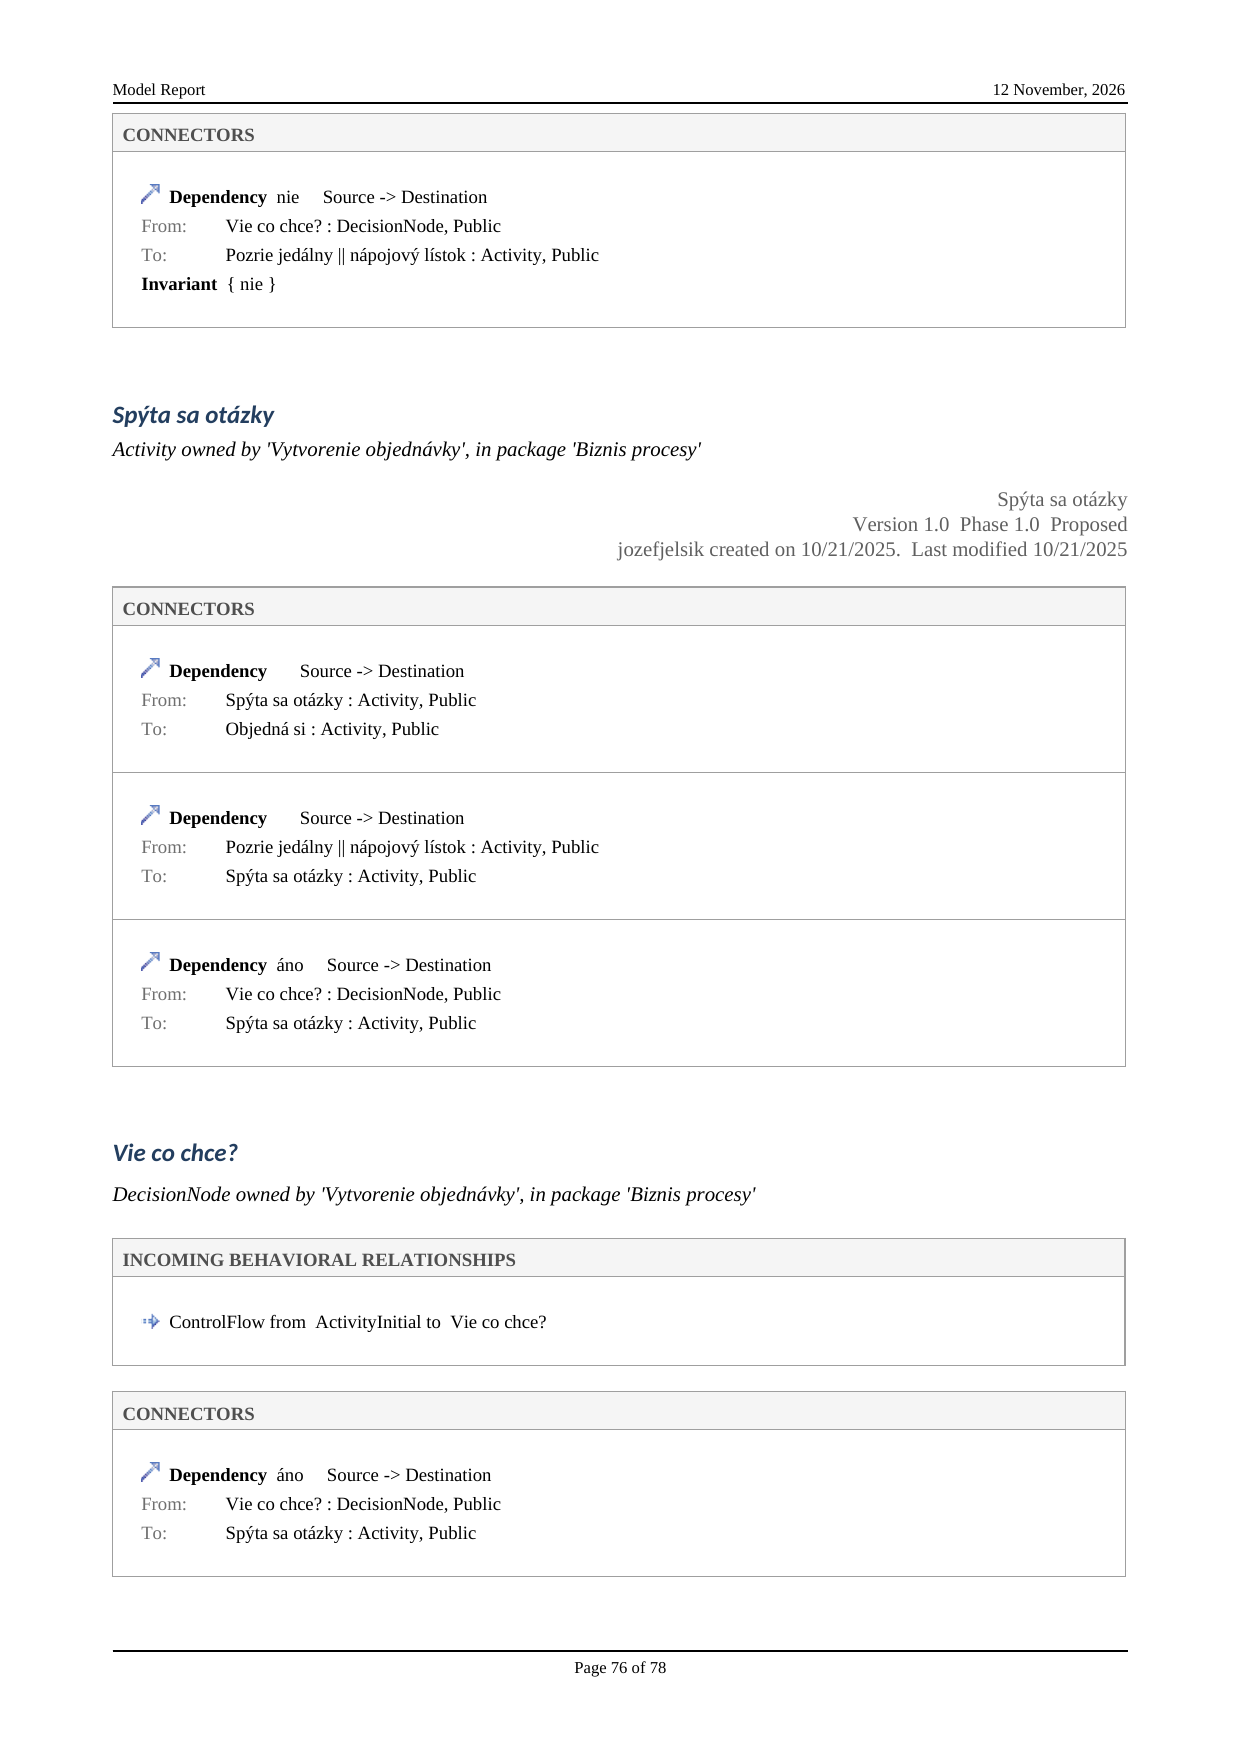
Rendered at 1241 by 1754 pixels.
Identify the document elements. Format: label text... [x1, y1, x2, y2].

picture [141, 1462, 160, 1482]
picture [141, 805, 160, 825]
text jozefjelsik created on 10/21/2025. Last modified 10/21/2025 [112, 536, 1128, 561]
table_header Dependency Source -> Destination From: Pozrie jedálny || nápojový lístok : Activity, Public To: Spýta sa otázky : Activity, Public [113, 773, 1125, 919]
subtitle Vie co chce? [112, 1142, 1128, 1167]
picture [141, 1309, 160, 1329]
text Spýta sa otázky [112, 486, 1128, 511]
table_header Dependency nie Source -> Destination From: Vie co chce? : DecisionNode, Public To: Pozrie jedálny || nápojový lístok : Activity, Public Invariant { nie } [113, 152, 1125, 327]
table_header Dependency áno Source -> Destination From: Vie co chce? : DecisionNode, Public To: Spýta sa otázky : Activity, Public [113, 920, 1125, 1066]
subtitle Spýta sa otázky [112, 403, 1128, 428]
picture [141, 658, 160, 678]
table_header INCOMING BEHAVIORAL RELATIONSHIPS [113, 1239, 1124, 1276]
table_header CONNECTORS [113, 588, 1125, 625]
table_cell Dependency áno Source -> Destination From: Vie co chce? : DecisionNode, Public To: Spýta sa otázky : Activity, Public [113, 1430, 1125, 1576]
text DecisionNode owned by 'Vytvorenie objednávky', in package 'Biznis procesy' [112, 1181, 1128, 1206]
picture [141, 184, 160, 204]
table_header CONNECTORS [113, 1392, 1125, 1429]
table_cell ControlFlow from ActivityInitial to Vie co chce? [113, 1277, 1124, 1364]
table_header CONNECTORS [113, 114, 1125, 151]
text Activity owned by 'Vytvorenie objednávky', in package 'Biznis procesy' [112, 436, 1128, 461]
text Version 1.0 Phase 1.0 Proposed [112, 511, 1128, 536]
picture [141, 952, 160, 971]
table_cell Dependency Source -> Destination From: Spýta sa otázky : Activity, Public To: Objedná si : Activity, Public [113, 626, 1125, 772]
